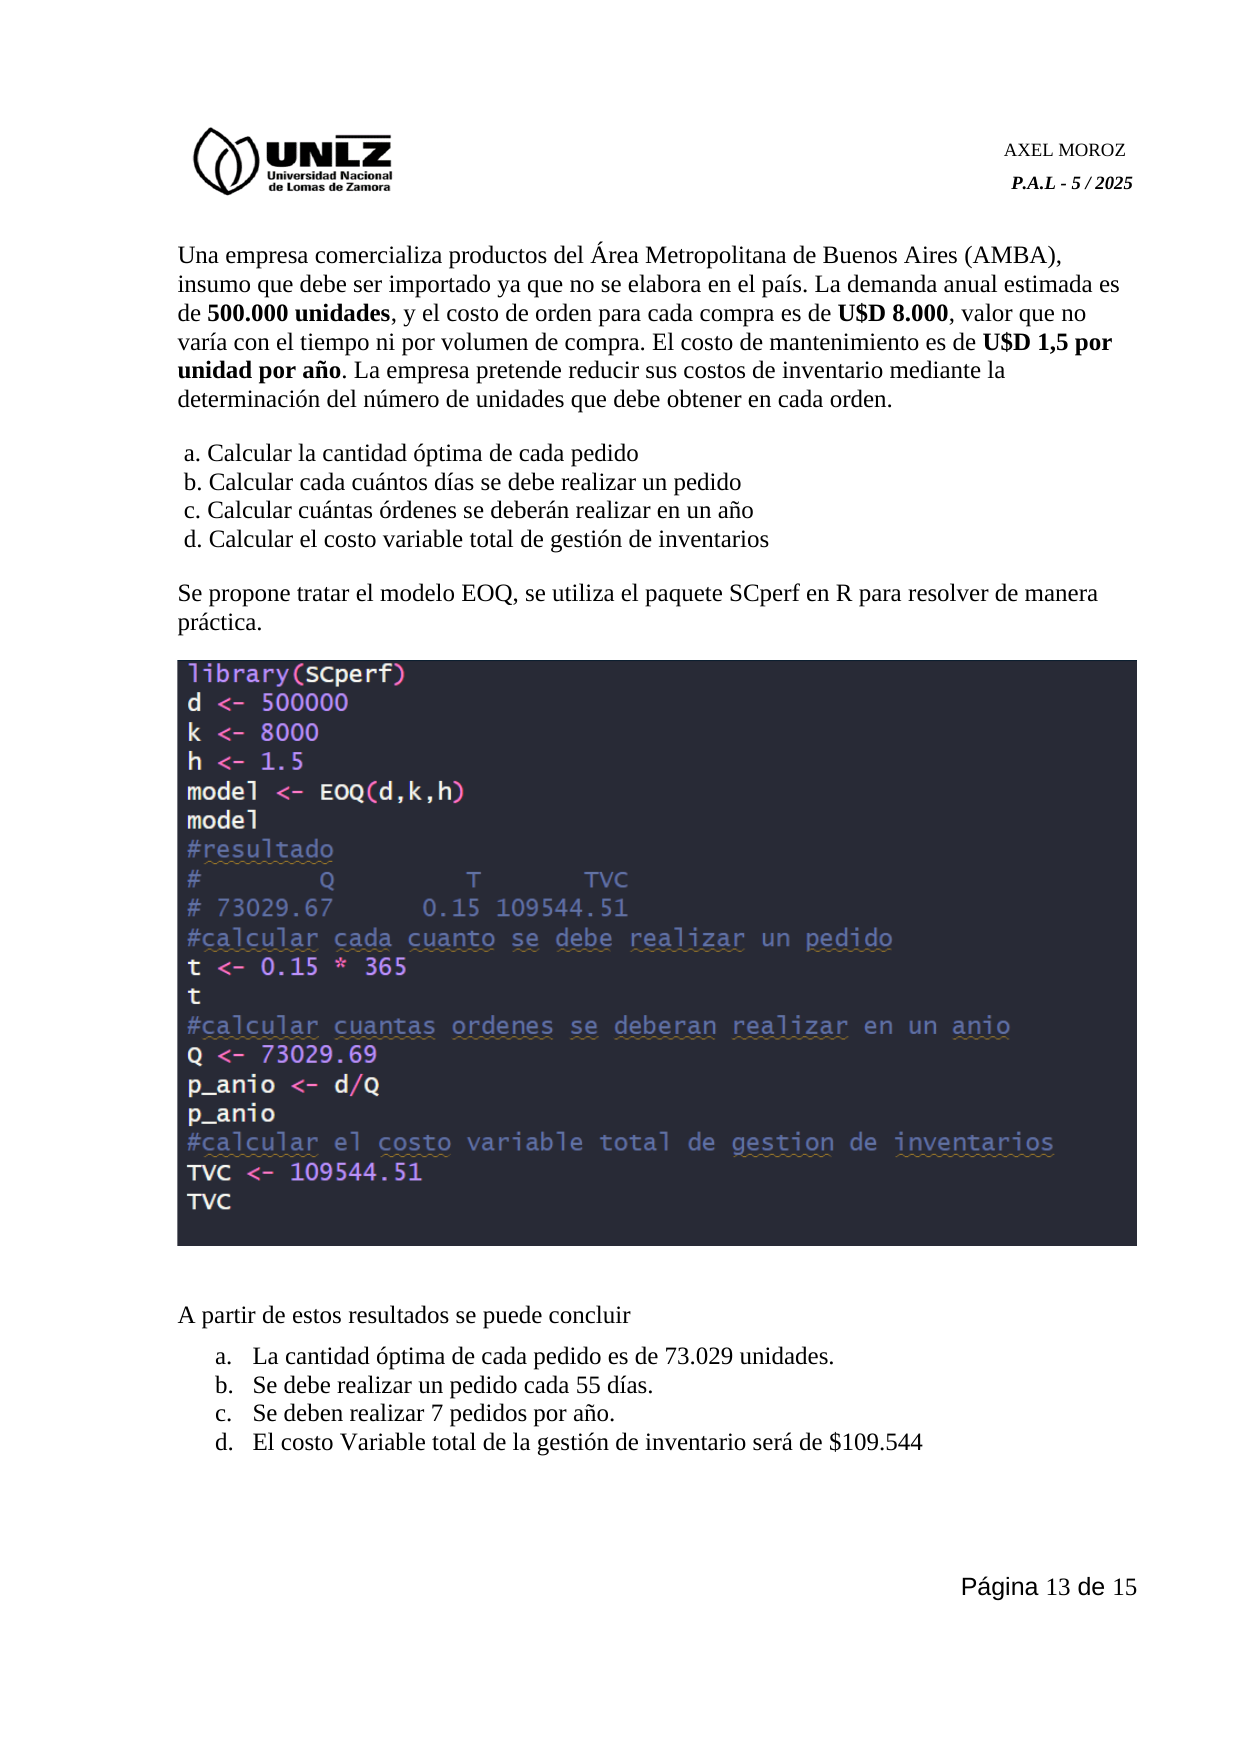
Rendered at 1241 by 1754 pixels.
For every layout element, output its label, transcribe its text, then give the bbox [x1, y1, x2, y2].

list Se debe realizar un pedido cada 55 días. [215, 1370, 1137, 1398]
text a. Calcular la cantidad óptima de cada pedido b. Calcular cada cuántos días se debe realizar un pedido c. Calcular cuántas órdenes se deberán realizar en un año d. Calcular el costo variable total de gestión de inventarios [177, 438, 1137, 553]
picture [177, 660, 1137, 1246]
text A partir de estos resultados se puede concluir [177, 1300, 1137, 1328]
list El costo Variable total de la gestión de inventario será de $109.544 [215, 1427, 1137, 1456]
list Se deben realizar 7 pedidos por año. [215, 1398, 1137, 1427]
text Se propone tratar el modelo EOQ, se utiliza el paquete SCperf en R para resolver de manera práctica. [177, 578, 1137, 636]
picture [189, 123, 410, 205]
list La cantidad óptima de cada pedido es de 73.029 unidades. [215, 1341, 1137, 1370]
text Una empresa comercializa productos del Área Metropolitana de Buenos Aires (AMBA), insumo que debe ser importado ya que no se elabora en el país. La demanda anual estimada es de 500.000 unidades, y el costo de orden para cada compra es de U$D 8.000, valor que no varía con el tiempo ni por volumen de compra. El costo de mantenimiento es de U$D 1,5 por unidad por año. La empresa pretende reducir sus costos de inventario mediante la determinación del número de unidades que debe obtener en cada orden. [177, 241, 1137, 413]
